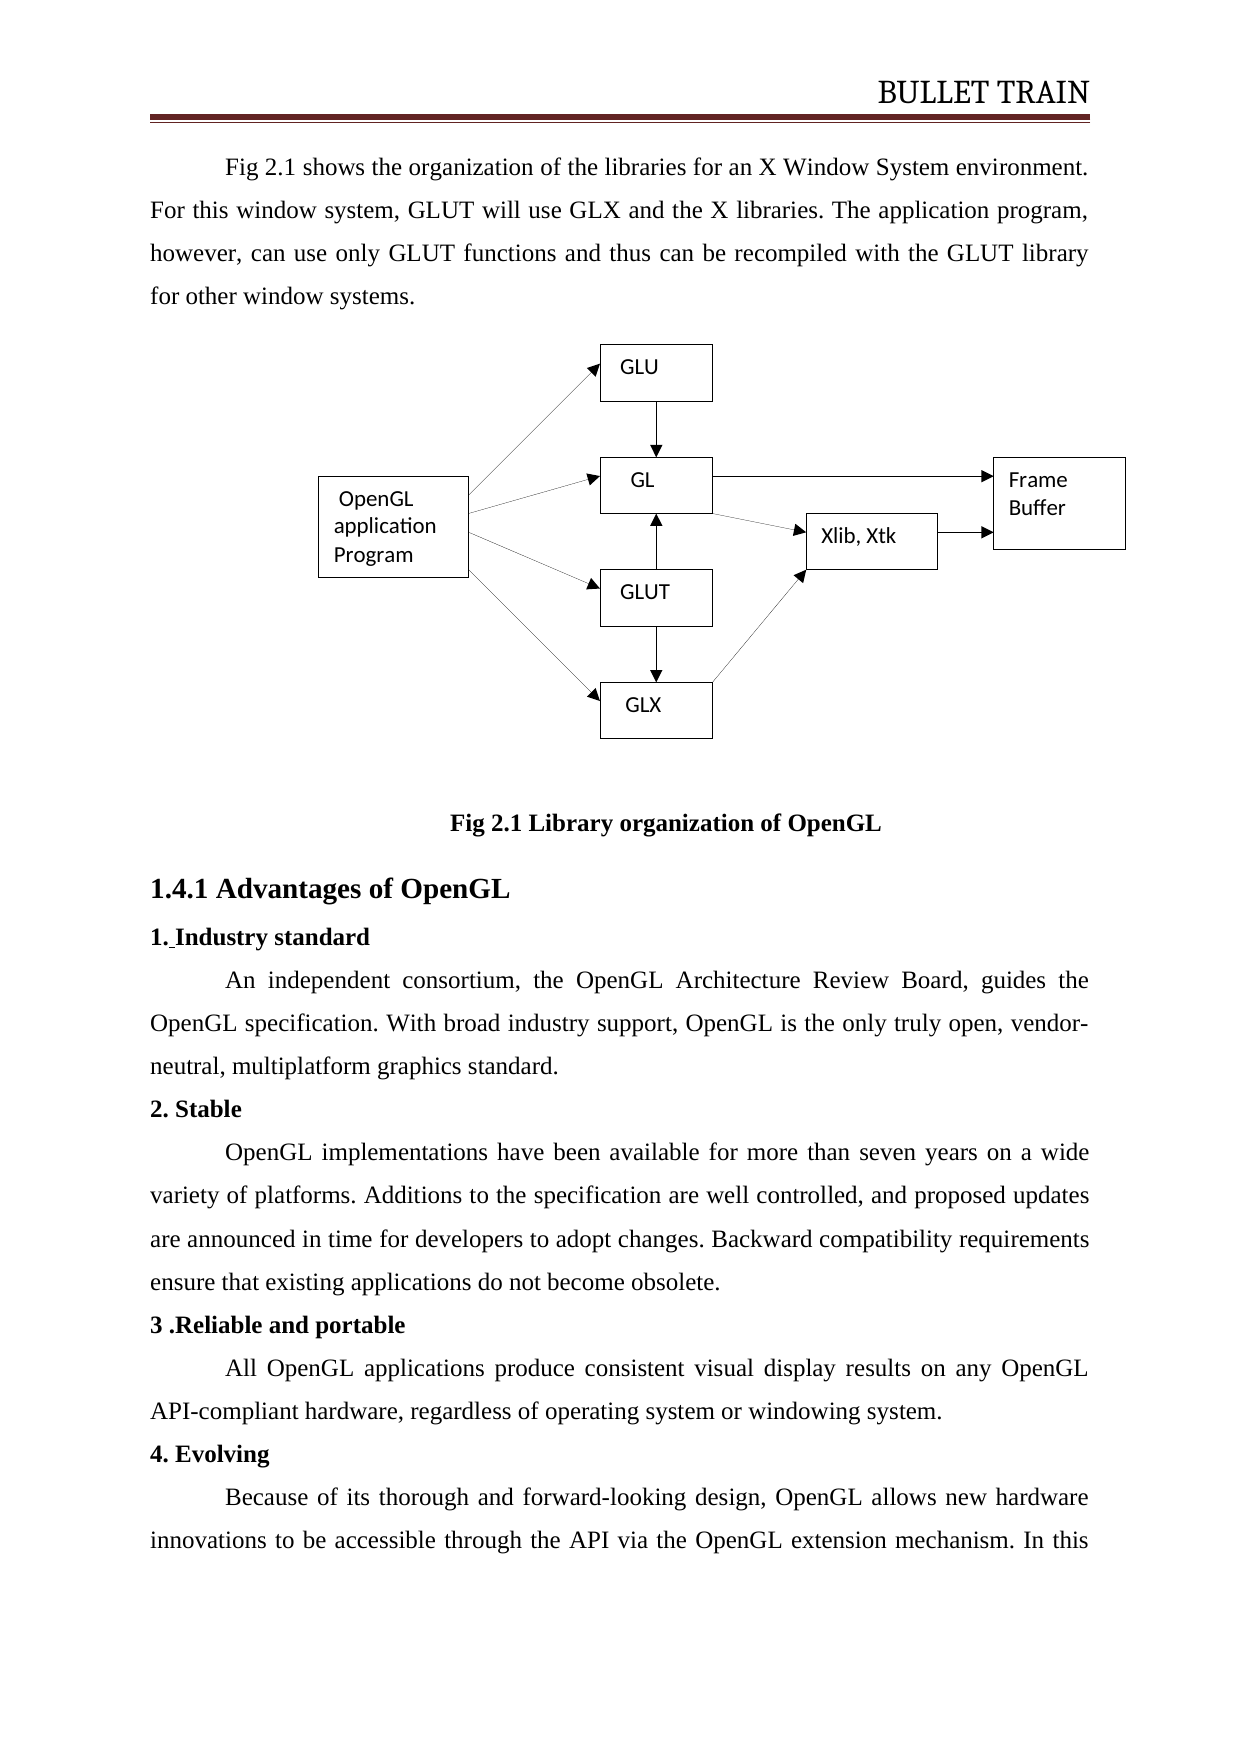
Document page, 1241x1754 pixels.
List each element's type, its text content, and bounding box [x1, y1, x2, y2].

text 1.4.1 Advantages of OpenGL [150, 872, 1090, 905]
text 2. Stable [150, 1094, 1090, 1123]
text OpenGL implementations have been available for more than seven years on a wide variety of platforms. Additions to the specification are well controlled, and proposed updates are announced in time for developers to adopt changes. Backward compatibility requirements ensure that existing applications do not become obsolete. [150, 1137, 1090, 1296]
text All OpenGL applications produce consistent visual display results on any OpenGL API-compliant hardware, regardless of operating system or windowing system. [150, 1353, 1090, 1425]
text Fig 2.1 Library organization of OpenGL [375, 808, 1090, 836]
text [150, 1482, 1090, 1554]
text 3 .Reliable and portable [150, 1310, 1090, 1339]
text Fig 2.1 shows the organization of the libraries for an X Window System environment. For this window system, GLUT will use GLX and the X libraries. The application program, however, can use only GLUT functions and thus can be recompiled with the GLUT library for other window systems. [150, 152, 1090, 310]
text 1. Industry standard [150, 922, 1090, 951]
text An independent consortium, the OpenGL Architecture Review Board, guides the OpenGL specification. With broad industry support, OpenGL is the only truly open, vendor-neutral, multiplatform graphics standard. [150, 965, 1090, 1080]
text 4. Evolving [150, 1439, 1090, 1468]
